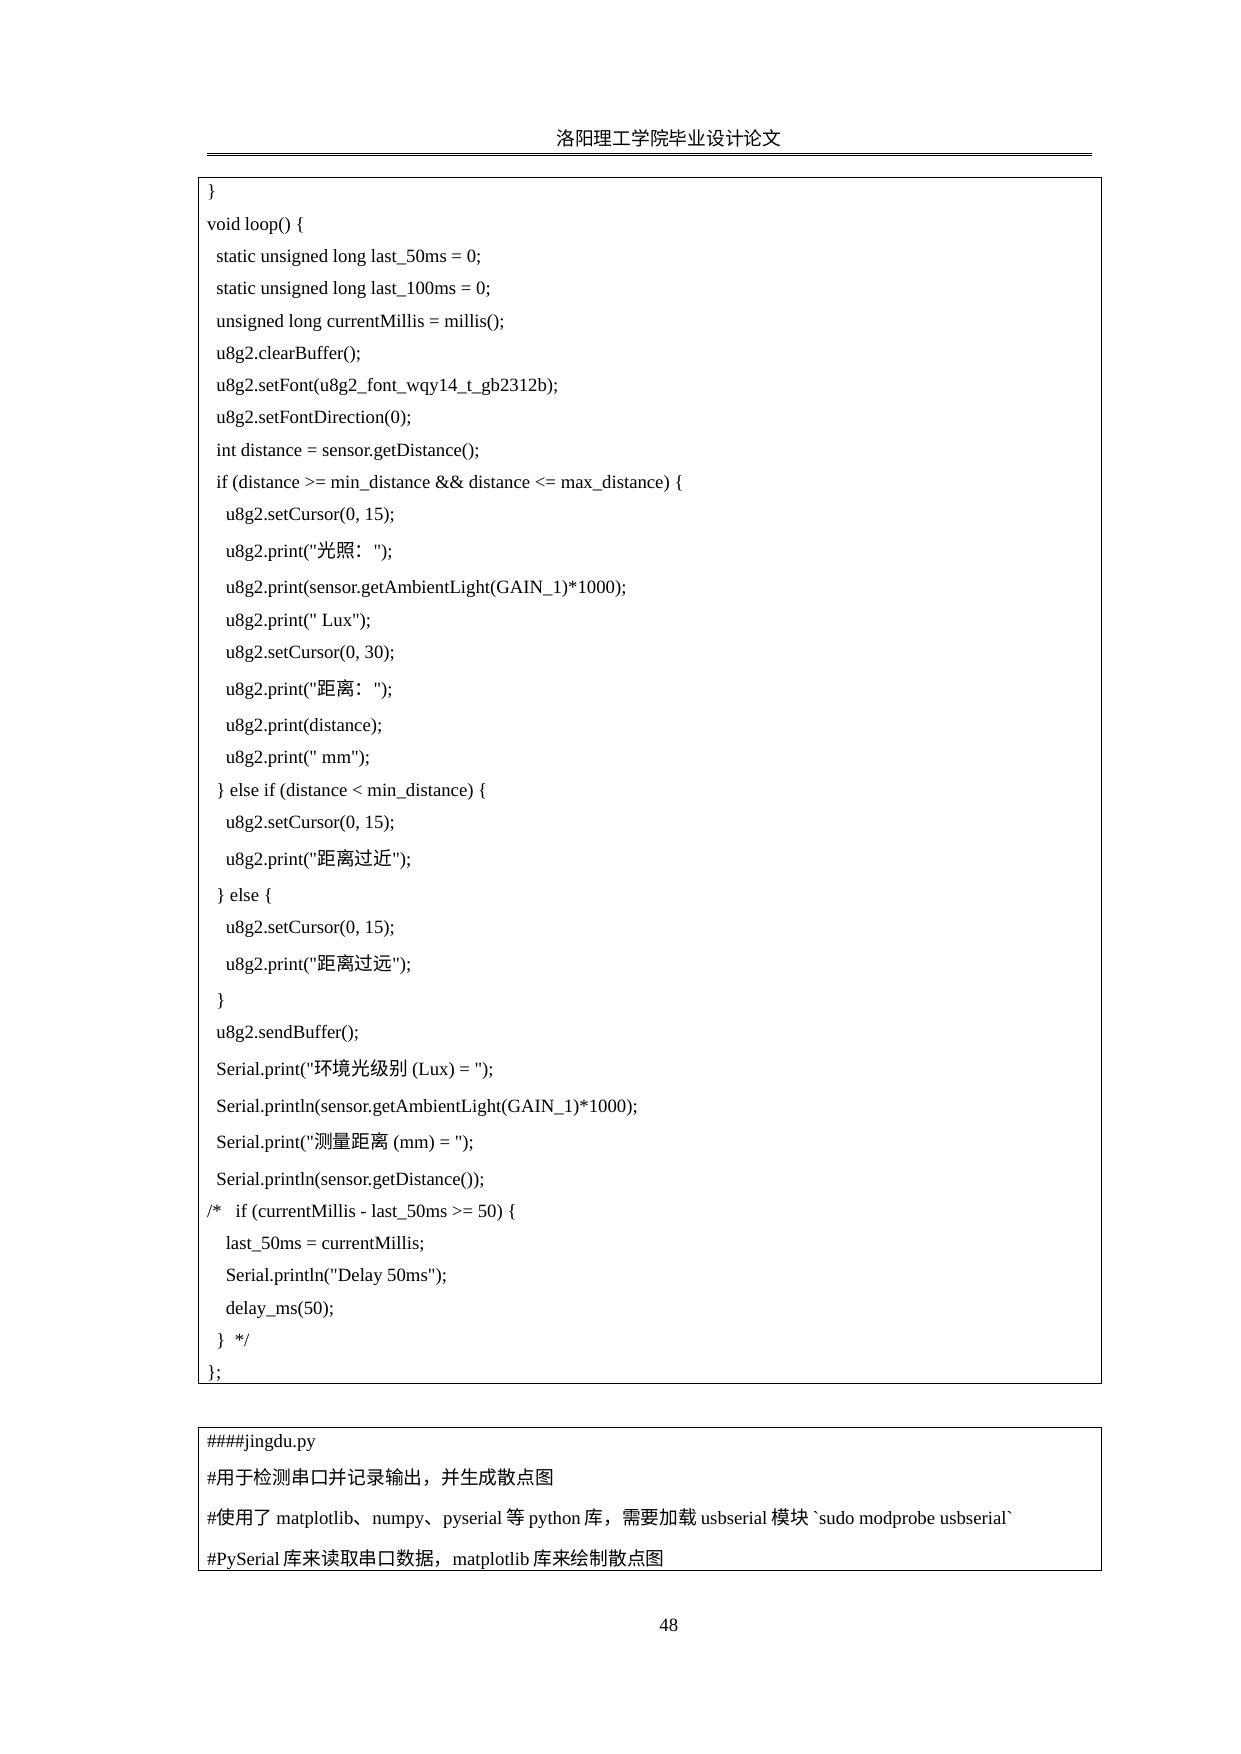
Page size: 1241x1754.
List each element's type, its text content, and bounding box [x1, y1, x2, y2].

text } */ [199, 1326, 1101, 1351]
text u8g2.print(" Lux"); [199, 606, 1101, 630]
text } else { [199, 881, 1101, 905]
text u8g2.print(" mm"); [199, 743, 1101, 768]
text u8g2.setCursor(0, 15); [199, 500, 1101, 525]
text #PySerial库来读取串口数据，matplotlib库来绘制散点图 [199, 1541, 1101, 1570]
text Serial.print("环境光级别 (Lux) = "); [199, 1051, 1101, 1081]
text u8g2.setCursor(0, 30); [199, 638, 1101, 662]
text u8g2.setFont(u8g2_font_wqy14_t_gb2312b); [199, 371, 1101, 396]
text if (distance >= min_distance && distance <= max_distance) { [199, 468, 1101, 493]
text Serial.print("测量距离 (mm) = "); [199, 1124, 1101, 1154]
text u8g2.print("距离："); [199, 670, 1101, 700]
text #用于检测串口并记录输出，并生成散点图 [199, 1459, 1101, 1489]
text u8g2.print(distance); [199, 711, 1101, 736]
text u8g2.print("光照："); [199, 532, 1101, 563]
text }; [199, 1358, 1101, 1383]
text Serial.println("Delay 50ms"); [199, 1261, 1101, 1286]
text int distance = sensor.getDistance(); [199, 436, 1101, 460]
text u8g2.clearBuffer(); [199, 339, 1101, 363]
text delay_ms(50); [199, 1293, 1101, 1318]
text ####jingdu.py [199, 1428, 1101, 1452]
text u8g2.setFontDirection(0); [199, 403, 1101, 428]
text u8g2.print(sensor.getAmbientLight(GAIN_1)*1000); [199, 573, 1101, 598]
text } else if (distance < min_distance) { [199, 775, 1101, 800]
text Serial.println(sensor.getDistance()); [199, 1164, 1101, 1189]
text Serial.println(sensor.getAmbientLight(GAIN_1)*1000); [199, 1091, 1101, 1116]
text u8g2.sendBuffer(); [199, 1018, 1101, 1043]
text unsigned long currentMillis = millis(); [199, 306, 1101, 331]
text u8g2.print("距离过远"); [199, 945, 1101, 976]
text u8g2.setCursor(0, 15); [199, 808, 1101, 832]
text } [199, 178, 1101, 202]
text static unsigned long last_100ms = 0; [199, 274, 1101, 299]
text last_50ms = currentMillis; [199, 1229, 1101, 1254]
text u8g2.setCursor(0, 15); [199, 913, 1101, 938]
text u8g2.print("距离过近"); [199, 840, 1101, 870]
text /* if (currentMillis - last_50ms >= 50) { [199, 1197, 1101, 1221]
text static unsigned long last_50ms = 0; [199, 242, 1101, 267]
text void loop() { [199, 209, 1101, 234]
text #使用了matplotlib、numpy、pyserial等python库，需要加载usbserial模块 `sudo modprobe usbserial` [199, 1500, 1101, 1530]
text } [199, 986, 1101, 1011]
